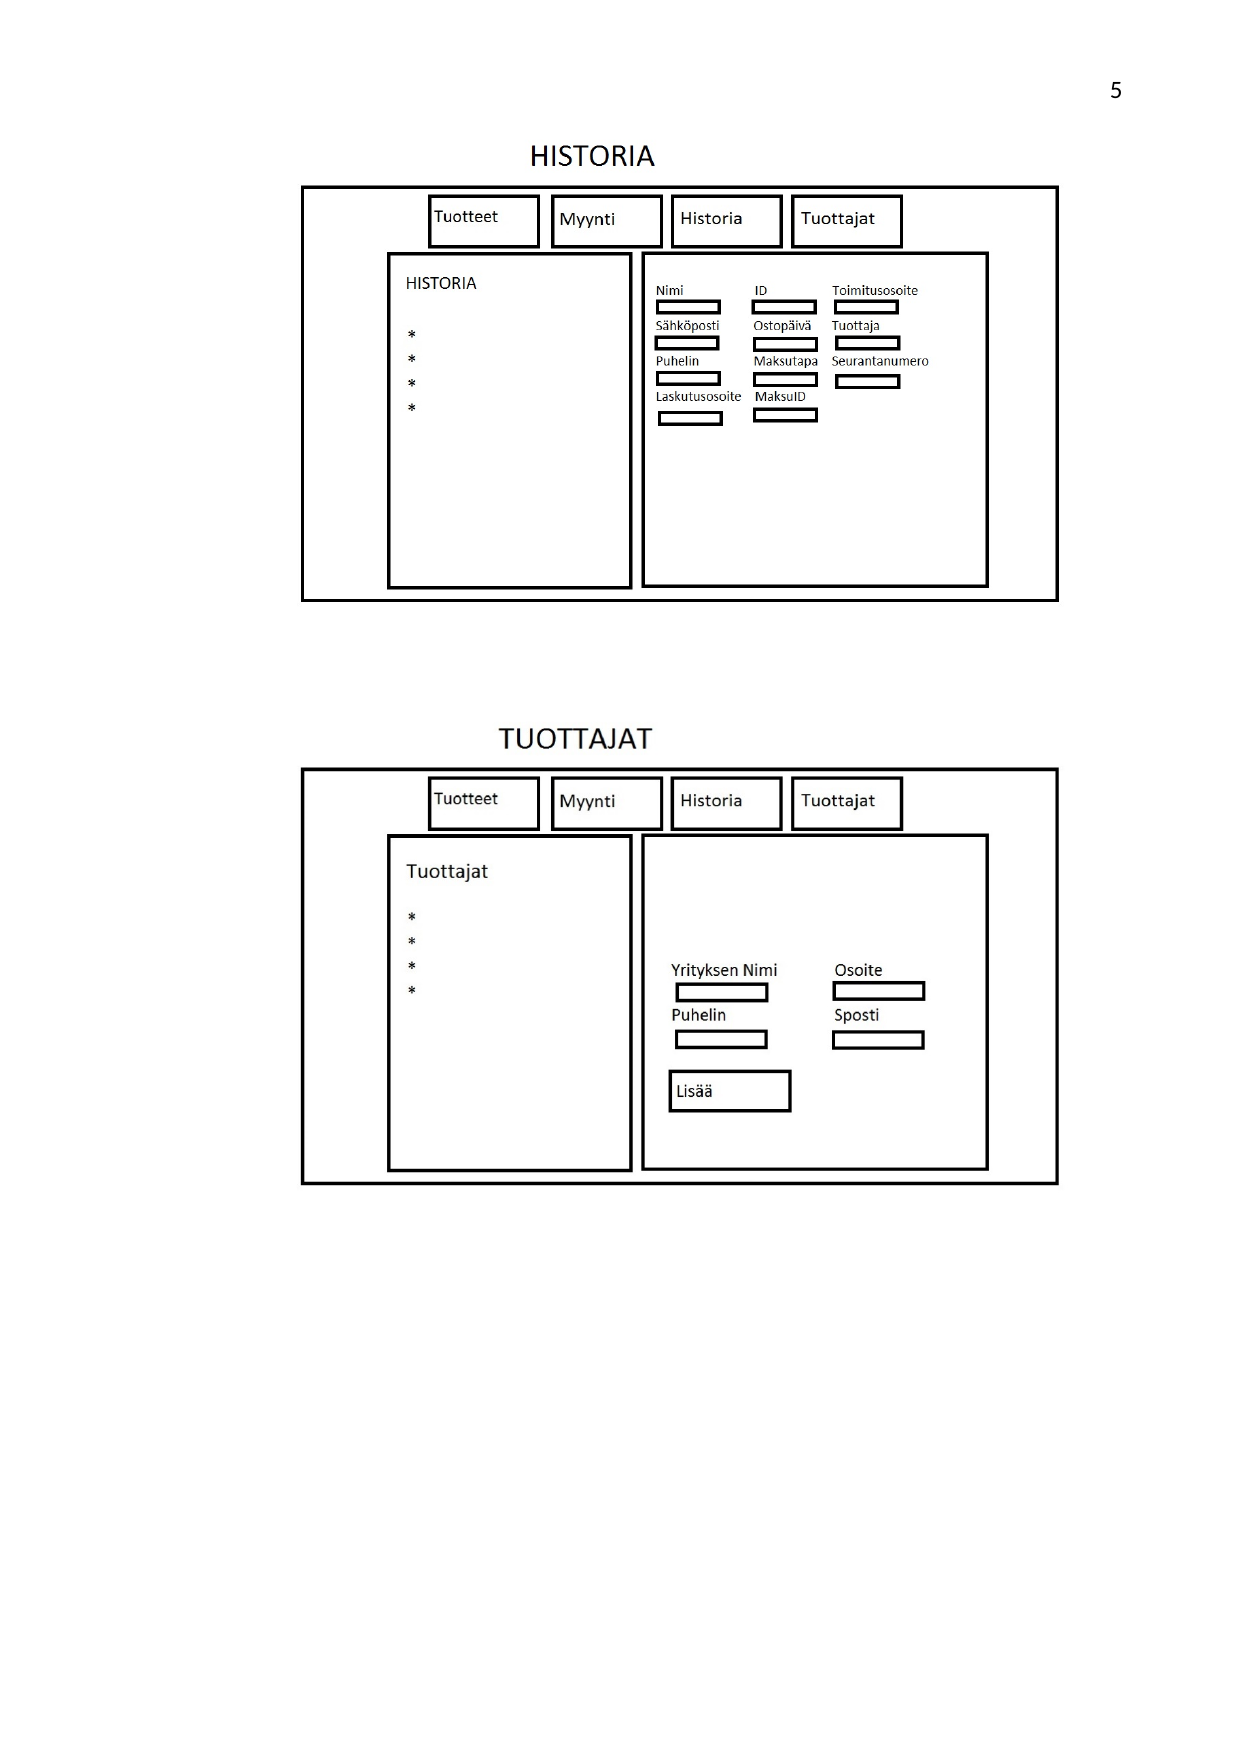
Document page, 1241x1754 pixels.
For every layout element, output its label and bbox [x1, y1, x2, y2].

picture [253, 118, 1123, 661]
picture [253, 701, 1123, 1244]
